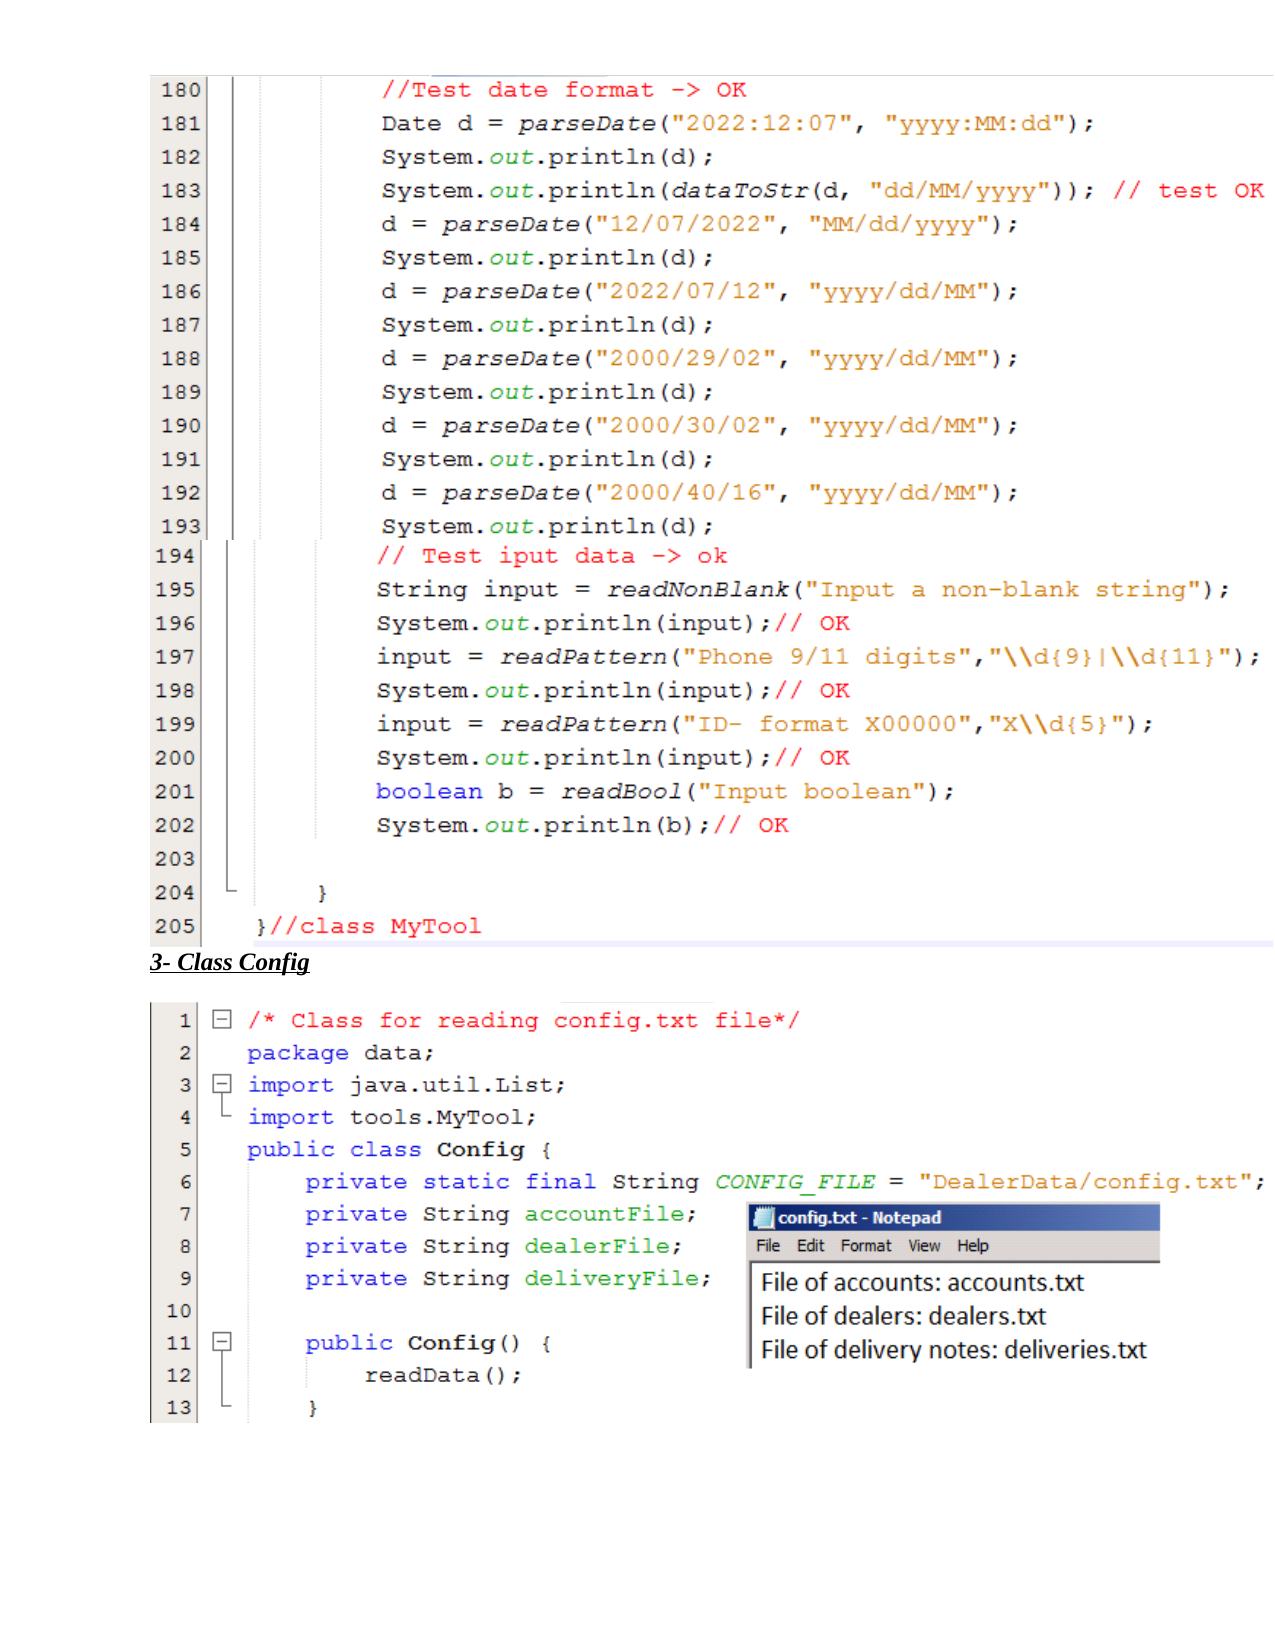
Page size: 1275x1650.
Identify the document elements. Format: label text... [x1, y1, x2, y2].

text 3- Class Config [150, 947, 1200, 976]
picture [150, 75, 1274, 947]
picture [150, 1002, 1274, 1423]
